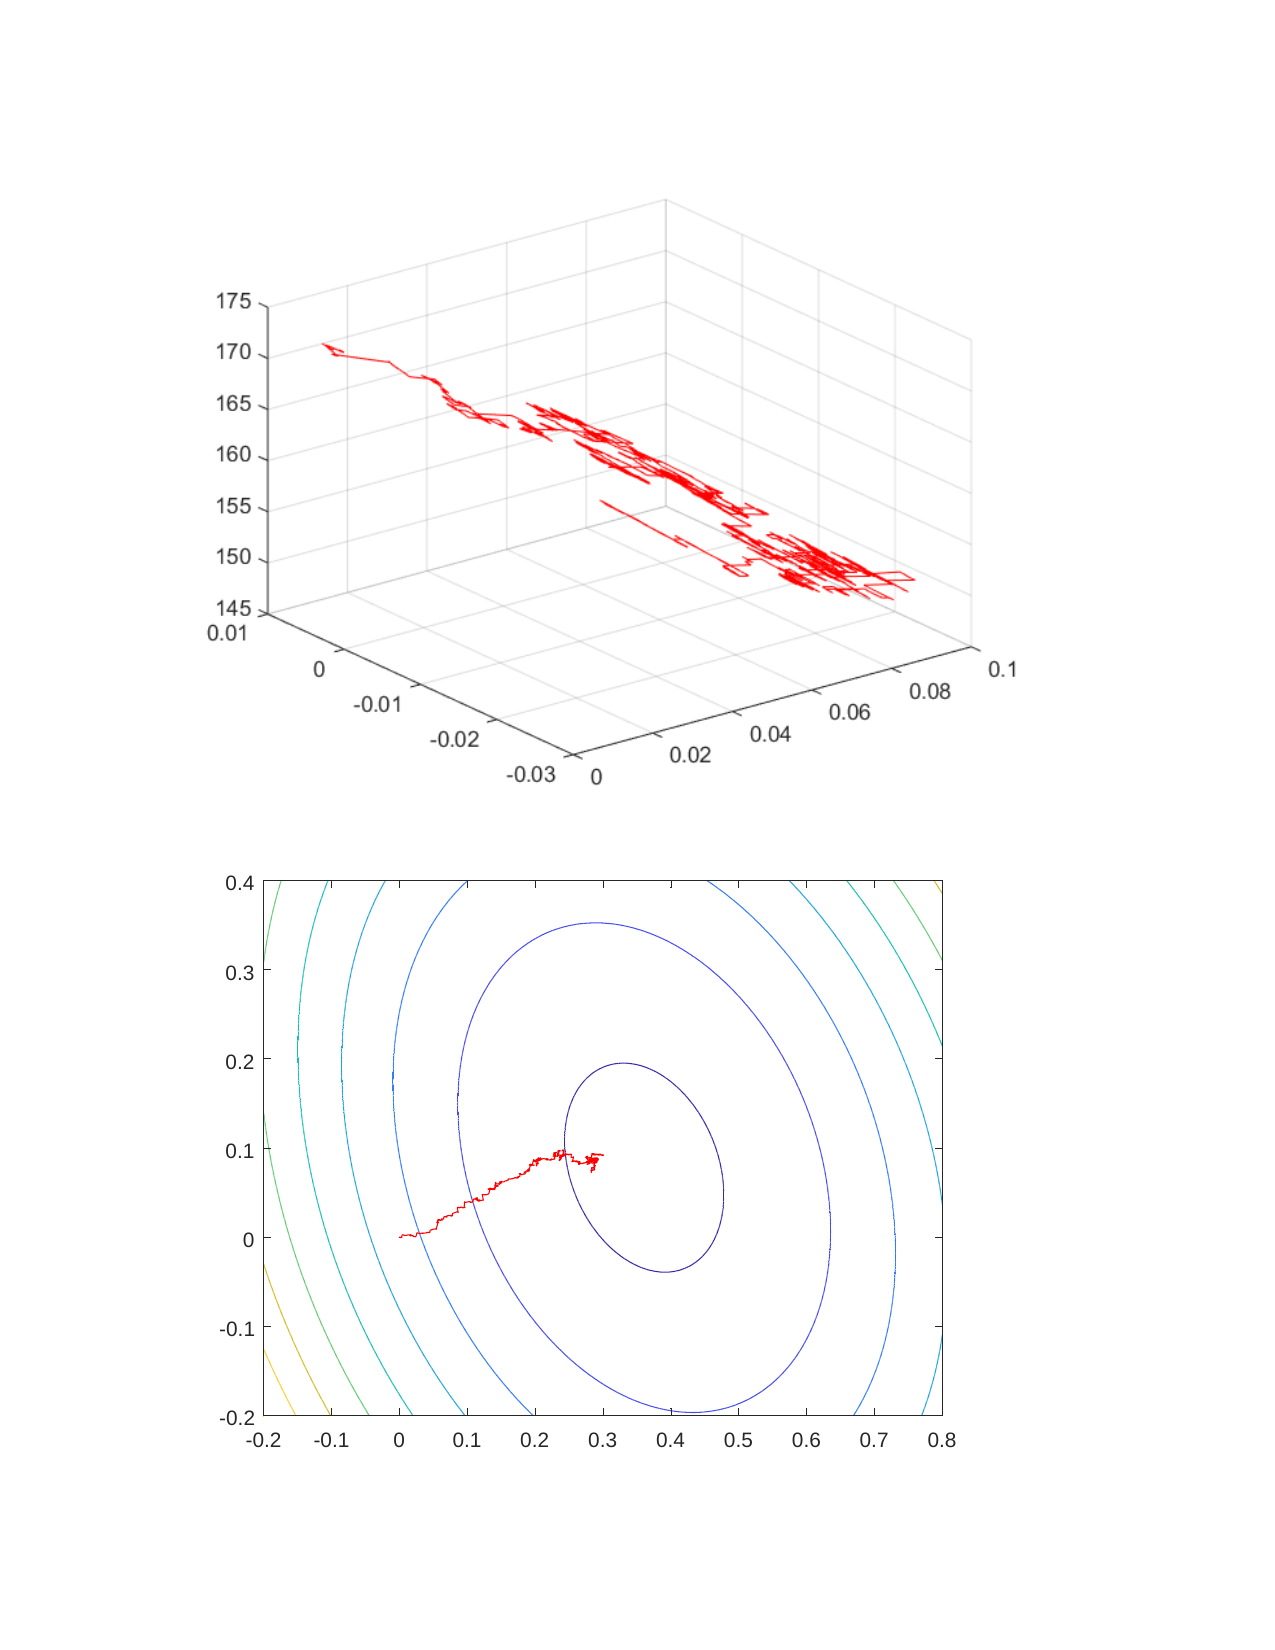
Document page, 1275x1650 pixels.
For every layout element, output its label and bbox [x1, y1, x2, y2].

picture [150, 150, 1057, 830]
